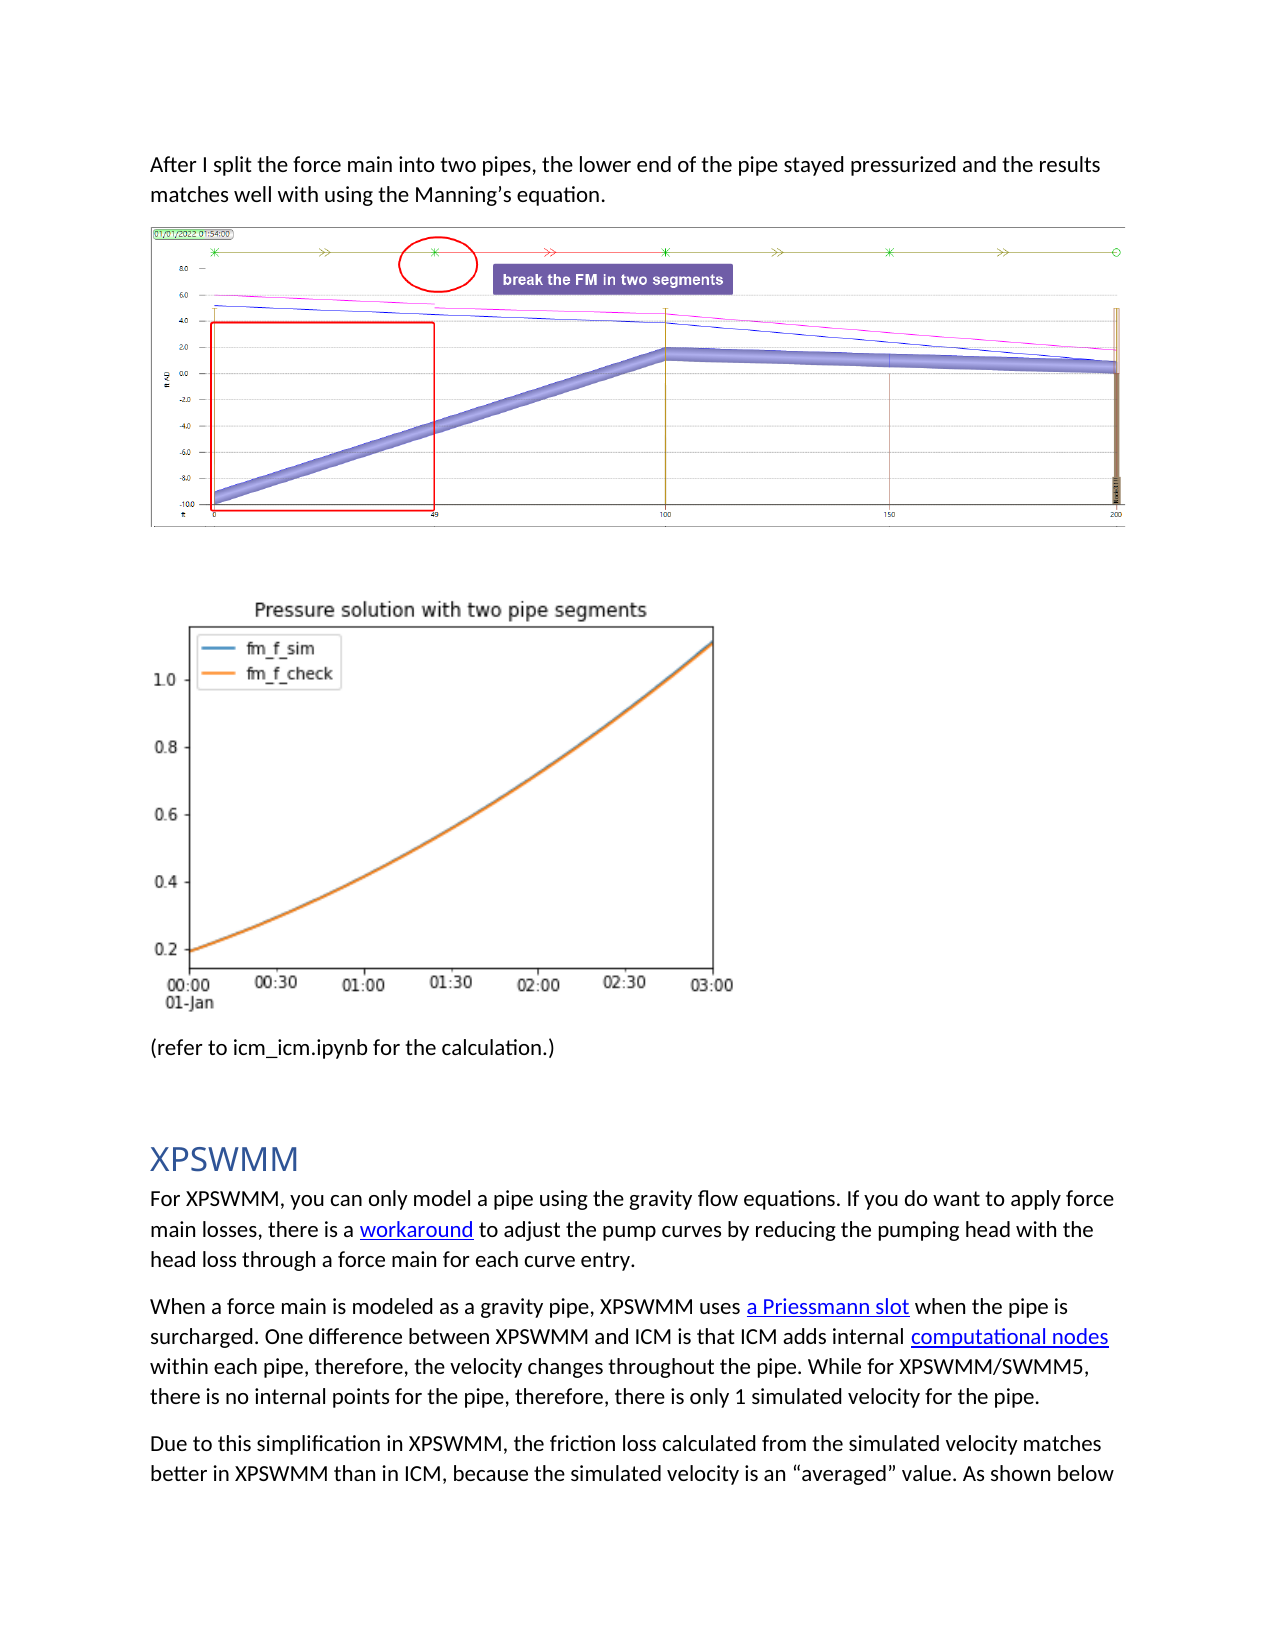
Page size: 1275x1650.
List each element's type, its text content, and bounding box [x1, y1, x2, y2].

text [150, 1429, 1125, 1488]
text (refer to icm_icm.ipynb for the calculation.) [150, 1033, 1125, 1062]
picture [150, 592, 736, 1015]
text When a force main is modeled as a gravity pipe, XPSWMM uses a Priessmann slot when the pipe is surcharged. One difference between XPSWMM and ICM is that ICM adds internal computational nodes within each pipe, therefore, the velocity changes throughout the pipe. While for XPSWMM/SWMM5, there is no internal points for the pipe, therefore, there is only 1 simulated velocity for the pipe. [150, 1292, 1125, 1411]
picture [150, 227, 1125, 527]
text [150, 150, 1125, 208]
subtitle XPSWMM [150, 1136, 1125, 1181]
text For XPSWMM, you can only model a pipe using the gravity flow equations. If you do want to apply force main losses, there is a workaround to adjust the pump curves by reducing the pumping head with the head loss through a force main for each curve entry. [150, 1184, 1125, 1273]
